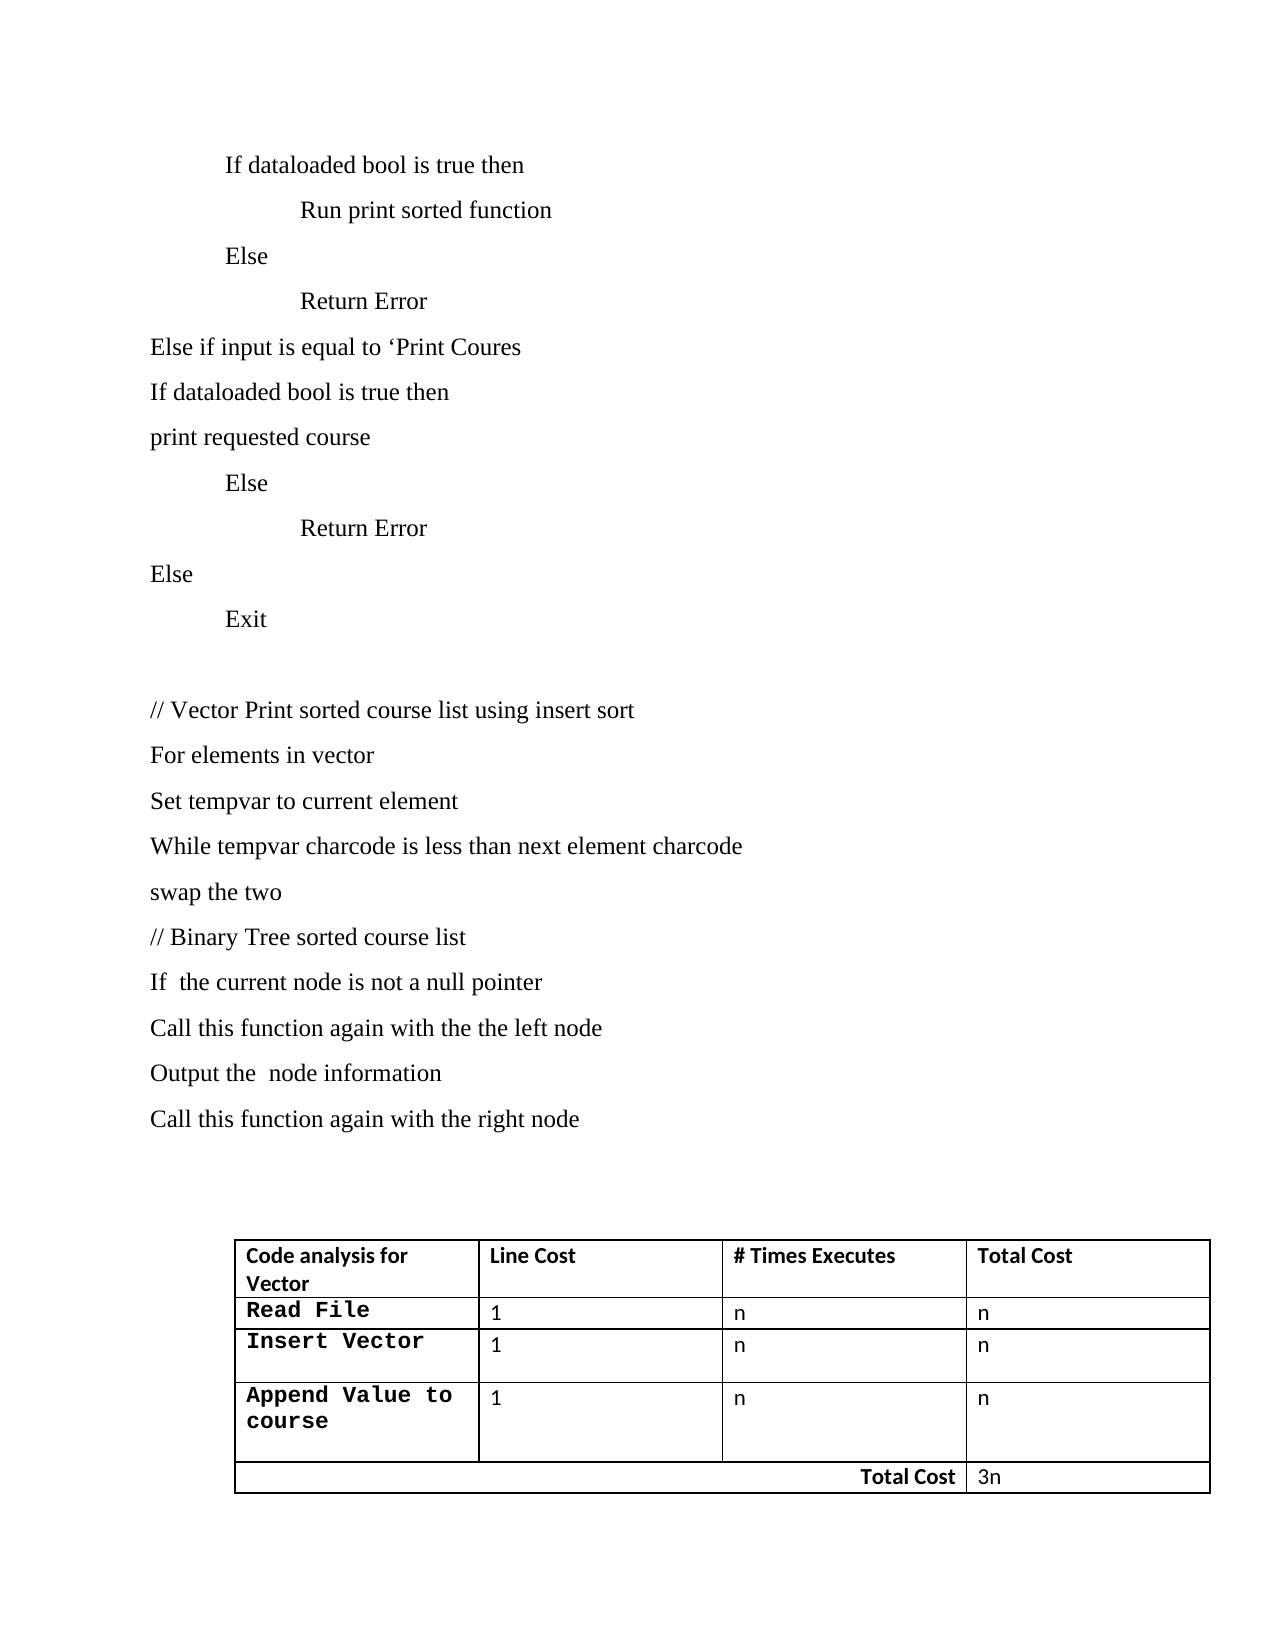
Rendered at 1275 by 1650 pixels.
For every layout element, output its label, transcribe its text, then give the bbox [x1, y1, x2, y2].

table_cell n [723, 1383, 966, 1461]
table_cell n [967, 1298, 1209, 1328]
table_cell 1 [480, 1330, 722, 1382]
text // Binary Tree sorted course list [150, 922, 1125, 951]
table_cell 1 [480, 1298, 722, 1328]
table_cell n [723, 1298, 966, 1328]
text Else [150, 559, 1125, 587]
text Return Error [225, 513, 1125, 542]
table_cell Insert Vector [236, 1330, 478, 1382]
table_cell 3n [967, 1463, 1209, 1492]
table_cell 1 [480, 1383, 722, 1461]
text For elements in vector [150, 740, 1125, 769]
table_header # Times Executes [723, 1241, 966, 1297]
text If dataloaded bool is true then [150, 150, 1125, 179]
table_header Total Cost [967, 1241, 1209, 1297]
text Else [225, 241, 1125, 269]
text Set tempvar to current element [150, 786, 1125, 814]
table_header Line Cost [480, 1241, 722, 1297]
text Exit [150, 604, 1125, 633]
text Call this function again with the the left node [150, 1013, 1125, 1042]
table_cell n [723, 1330, 966, 1382]
table_cell Read File [236, 1298, 478, 1328]
text Else if input is equal to ‘Print Coures [150, 332, 1125, 360]
table_header Code analysis for Vector [236, 1241, 478, 1297]
text Run print sorted function [225, 195, 1125, 224]
text If the current node is not a null pointer [150, 967, 1125, 996]
text print requested course [150, 422, 1125, 451]
table_cell n [967, 1330, 1209, 1382]
text // Vector Print sorted course list using insert sort [150, 695, 1125, 724]
text Return Error [225, 286, 1125, 315]
table_cell n [967, 1383, 1209, 1461]
table_cell Total Cost [236, 1463, 966, 1492]
text Output the node information [150, 1058, 1125, 1087]
text Call this function again with the right node [150, 1104, 1125, 1132]
text If dataloaded bool is true then [150, 377, 1125, 406]
table_cell Append Value to course [236, 1383, 478, 1461]
text While tempvar charcode is less than next element charcode [150, 831, 1125, 860]
text Else [150, 468, 1125, 497]
text swap the two [150, 877, 1125, 905]
